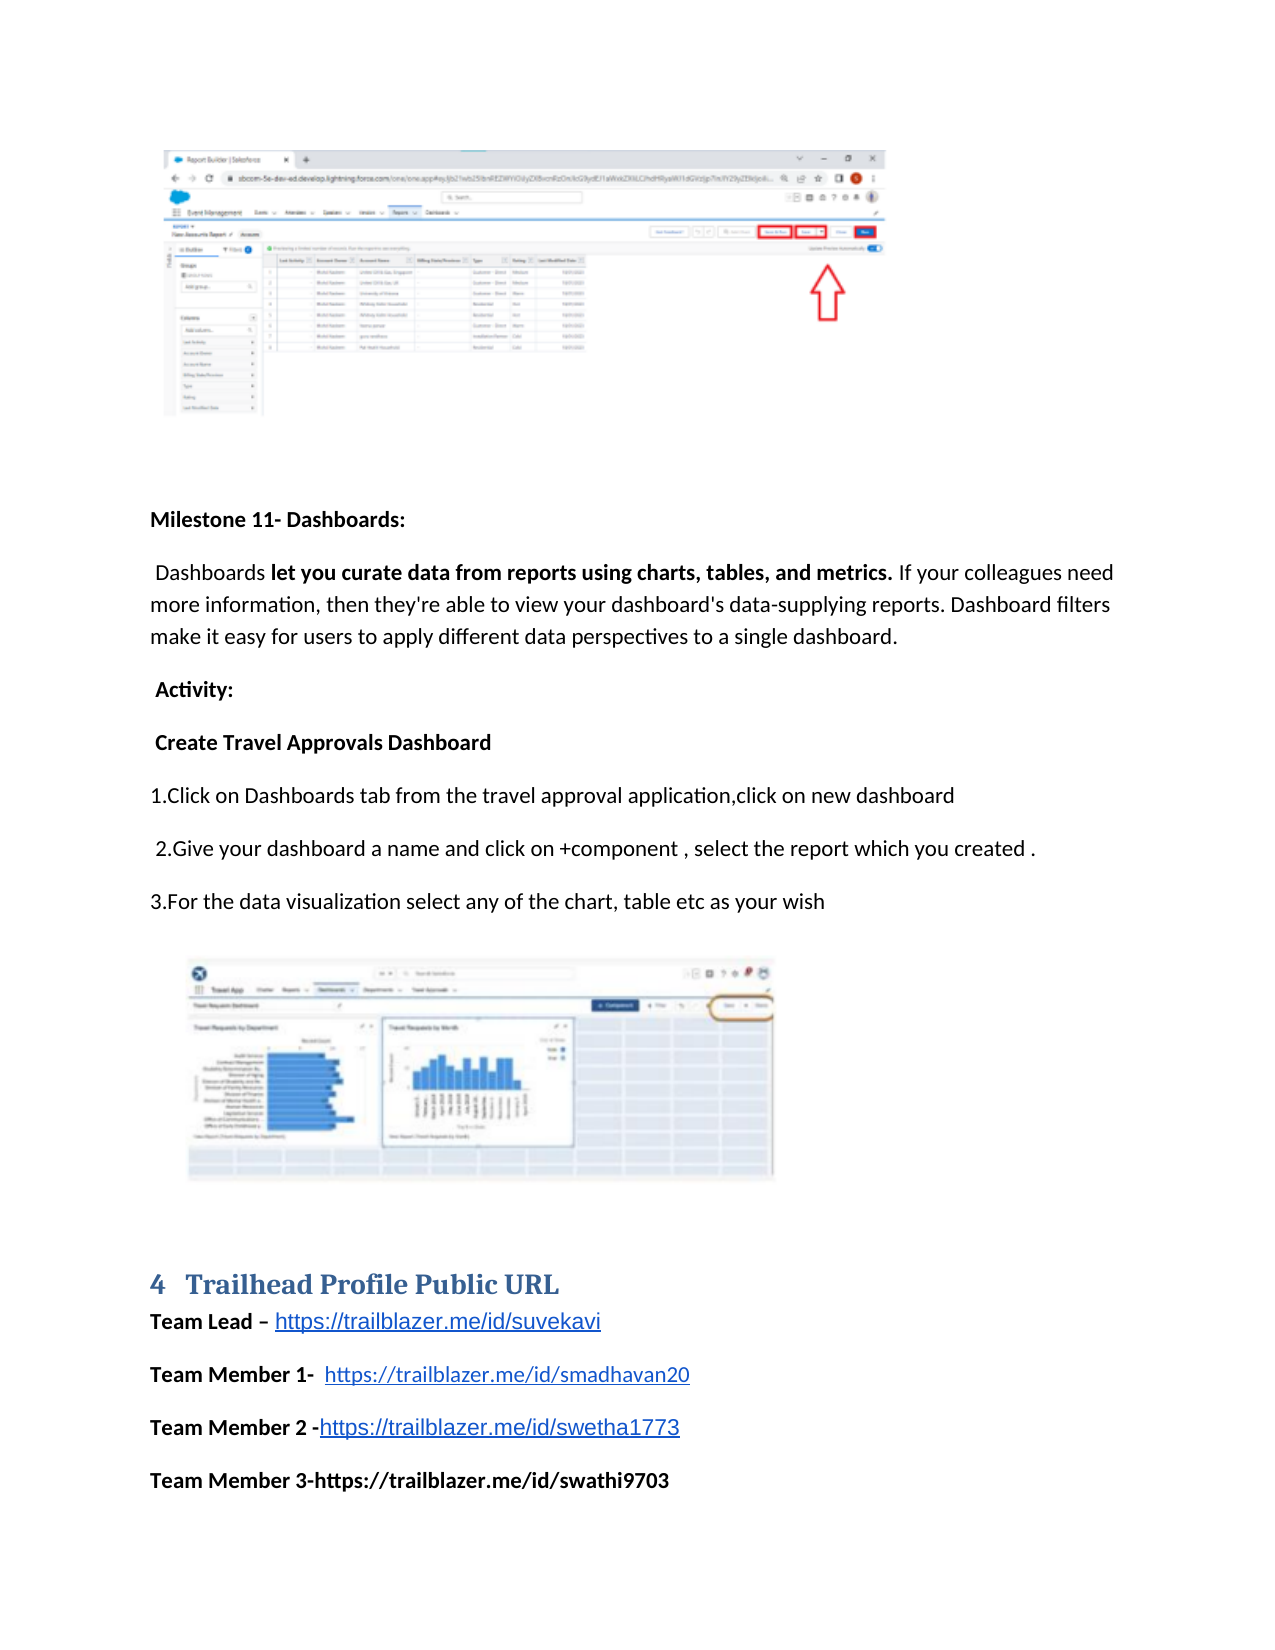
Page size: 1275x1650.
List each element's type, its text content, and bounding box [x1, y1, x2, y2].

text Milestone 11- Dashboards: [150, 505, 1125, 533]
text Create Travel Approvals Dashboard [150, 728, 1125, 756]
text Team Lead – https://trailblazer.me/id/suvekavi [150, 1307, 1125, 1335]
text Team Member 2 -https://trailblazer.me/id/swetha1773 [150, 1413, 1125, 1441]
text Team Member 3-https://trailblazer.me/id/swathi9703 [150, 1466, 1125, 1494]
text 1.Click on Dashboards tab from the travel approval application,click on new dashboard [150, 781, 1125, 809]
text Team Member 1- https://trailblazer.me/id/smadhavan20 [150, 1360, 1125, 1388]
picture [150, 940, 818, 1214]
text 3.For the data visualization select any of the chart, table etc as your wish [150, 887, 1125, 915]
text 2.Give your dashboard a name and click on +component , select the report which you created . [150, 834, 1125, 862]
subtitle 4 Trailhead Profile Public URL [150, 1268, 1125, 1302]
text Dashboards let you curate data from reports using charts, tables, and metrics. If your colleagues need more information, then they're able to view your dashboard's data-supplying reports. Dashboard filters make it easy for users to apply different data perspectives to a single dashboard. [150, 558, 1125, 650]
picture [150, 150, 977, 480]
text Activity: [150, 675, 1125, 703]
